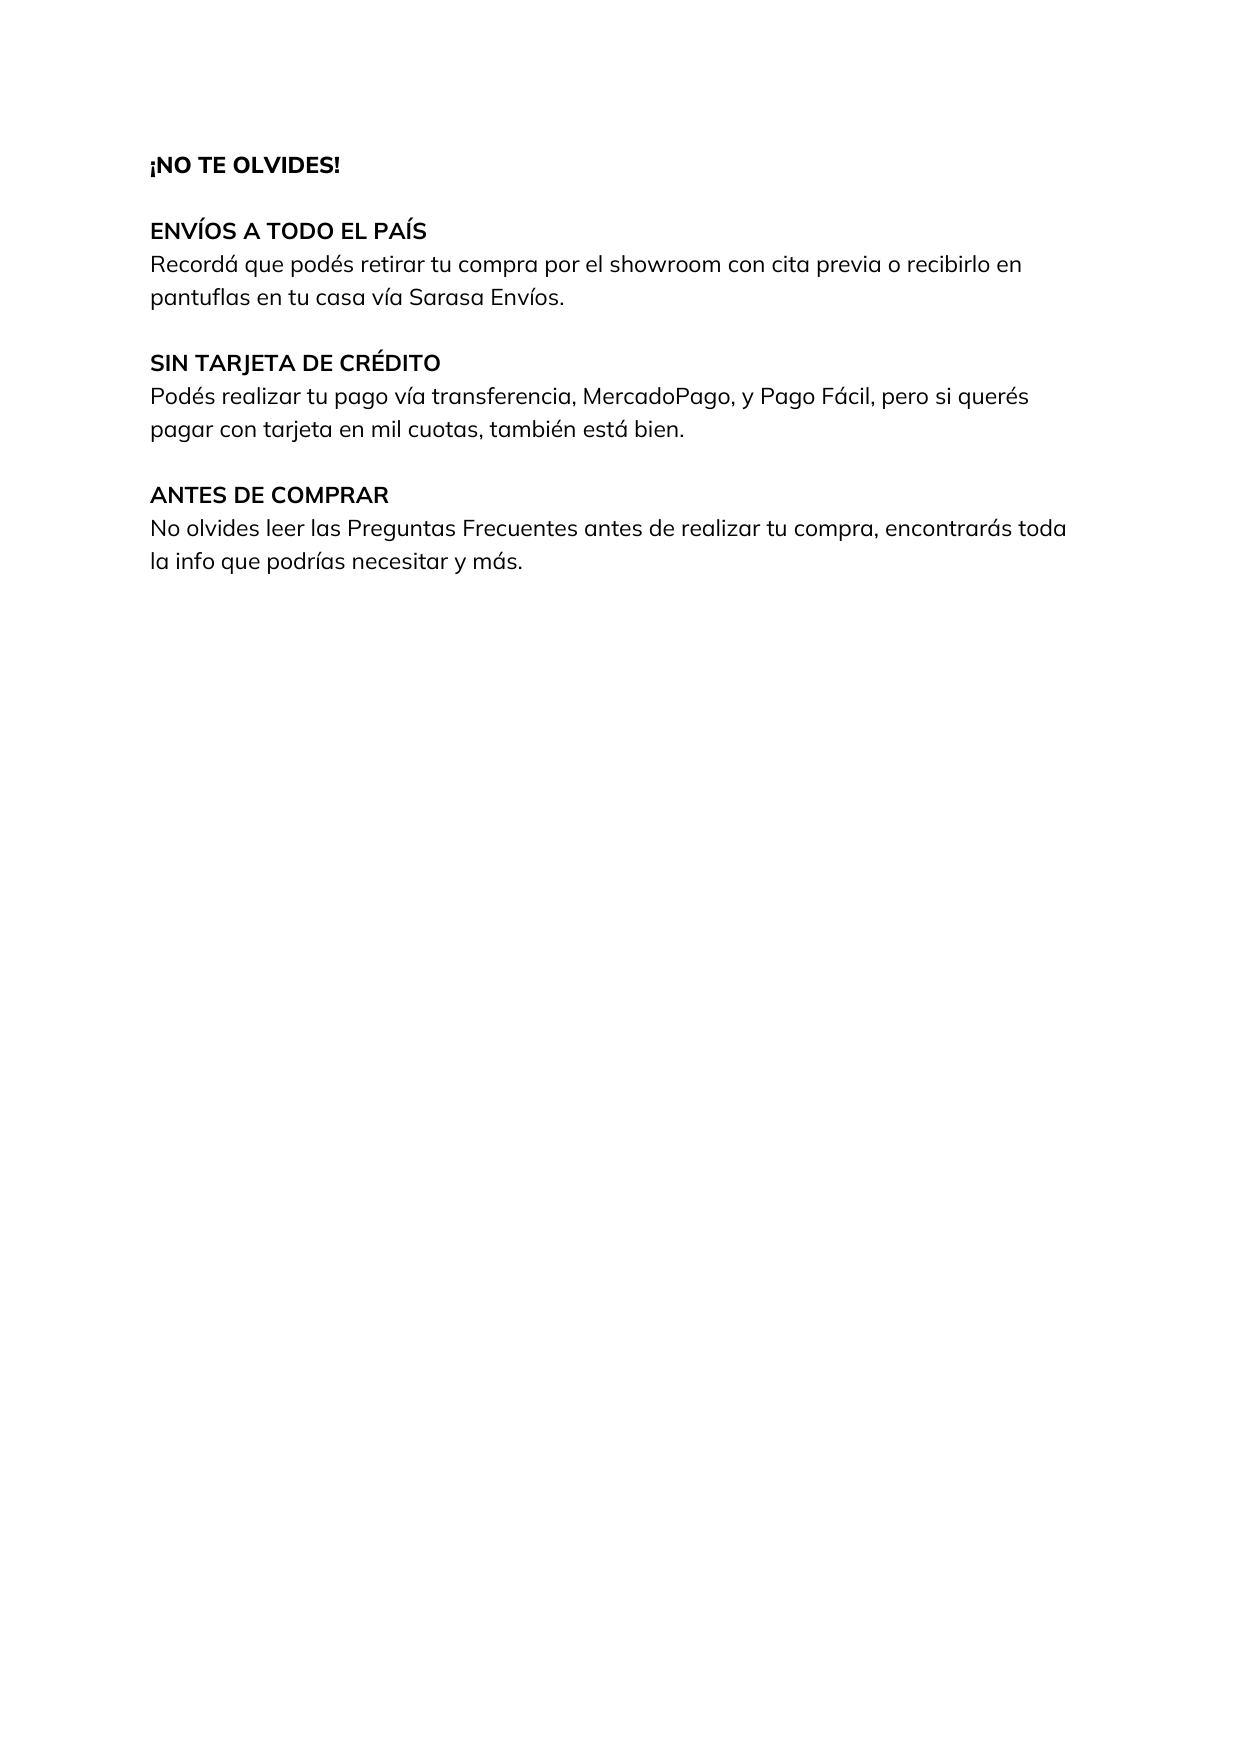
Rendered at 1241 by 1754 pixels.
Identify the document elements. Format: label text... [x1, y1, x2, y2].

text Podés realizar tu pago vía transferencia, MercadoPago, y Pago Fácil, pero si querés pagar con tarjeta en mil cuotas, también está bien. [150, 381, 1090, 443]
text No olvides leer las Preguntas Frecuentes antes de realizar tu compra, encontrarás toda la info que podrías necesitar y más. [150, 513, 1090, 575]
text ANTES DE COMPRAR [150, 480, 1090, 509]
text ENVÍOS A TODO EL PAÍS [150, 216, 1090, 245]
text Recordá que podés retirar tu compra por el showroom con cita previa o recibirlo en pantuflas en tu casa vía Sarasa Envíos. [150, 249, 1090, 311]
text SIN TARJETA DE CRÉDITO [150, 348, 1090, 377]
text ¡NO TE OLVIDES! [150, 150, 1090, 179]
